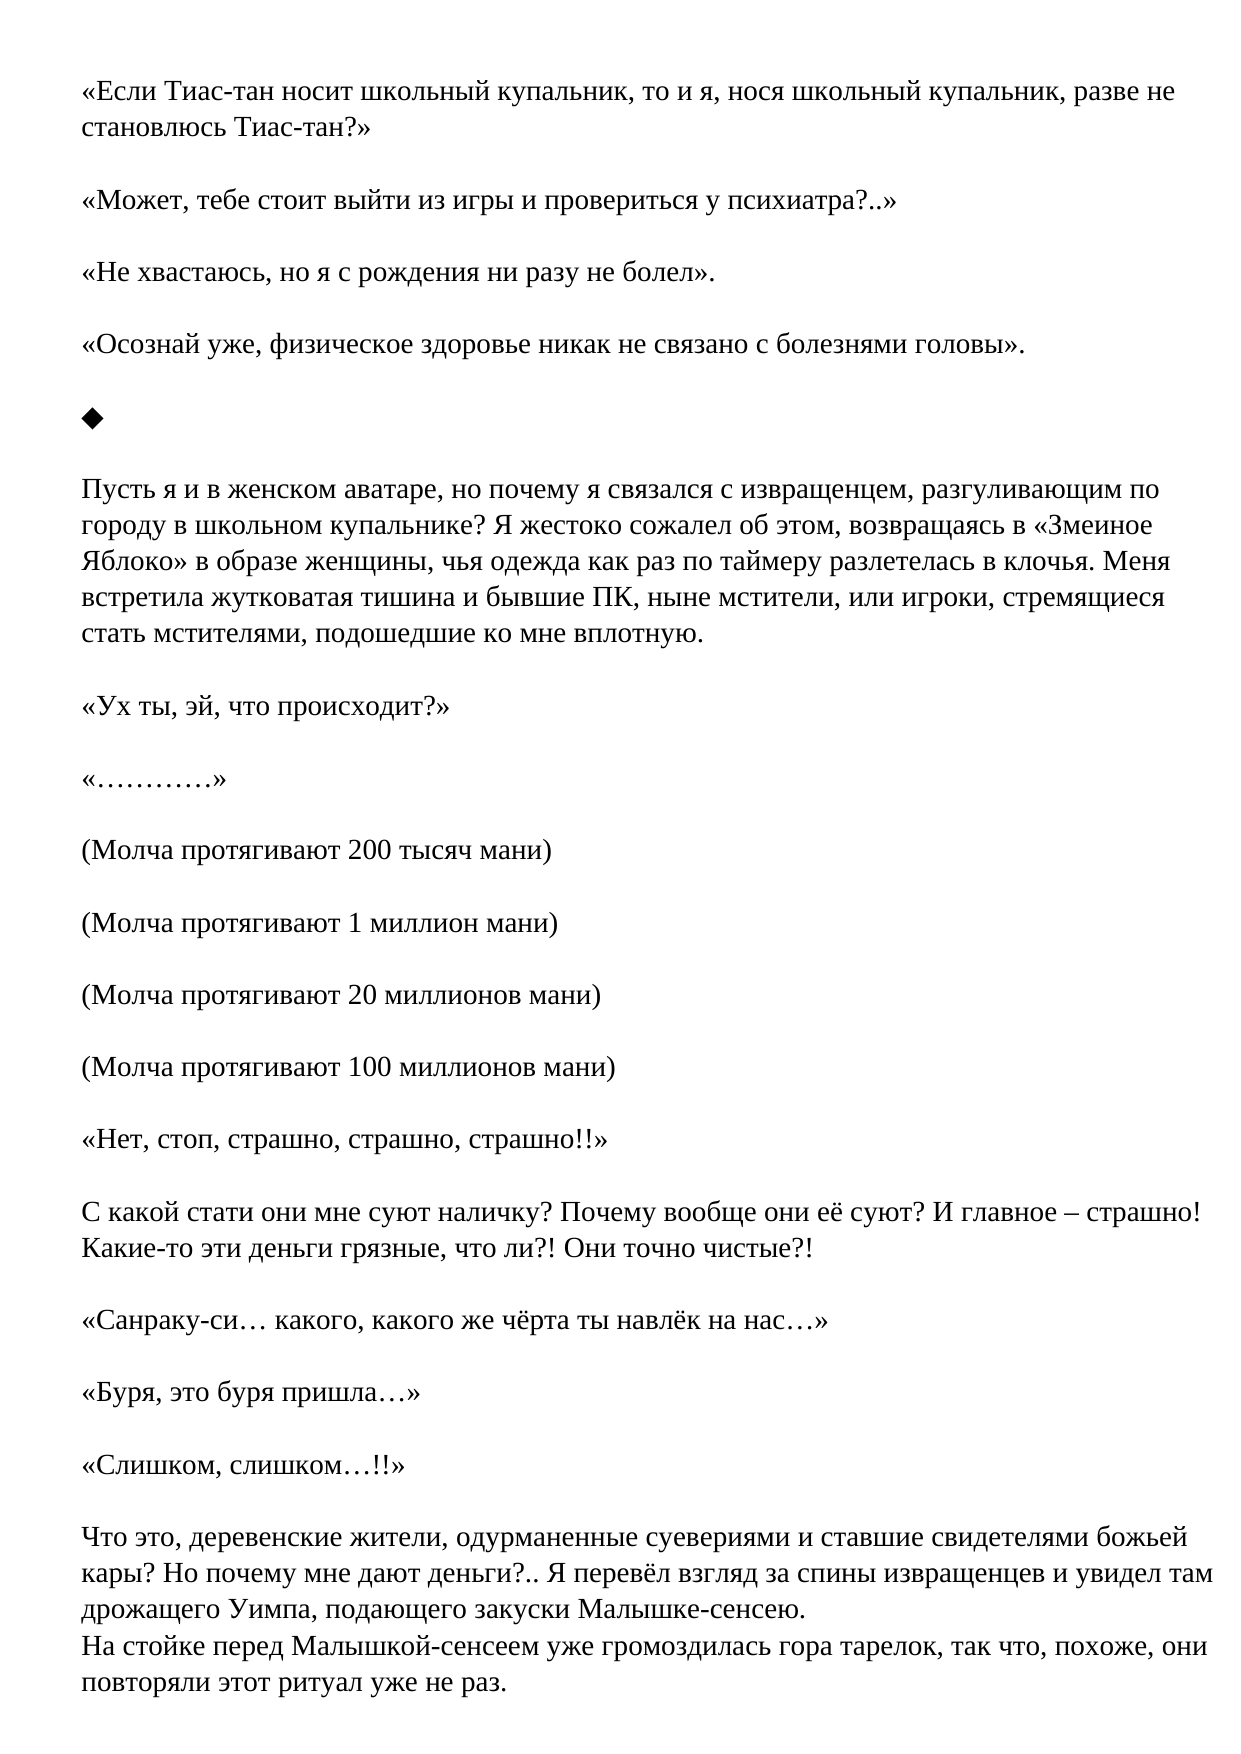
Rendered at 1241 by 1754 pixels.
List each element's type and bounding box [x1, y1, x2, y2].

text [81, 37, 1215, 1733]
